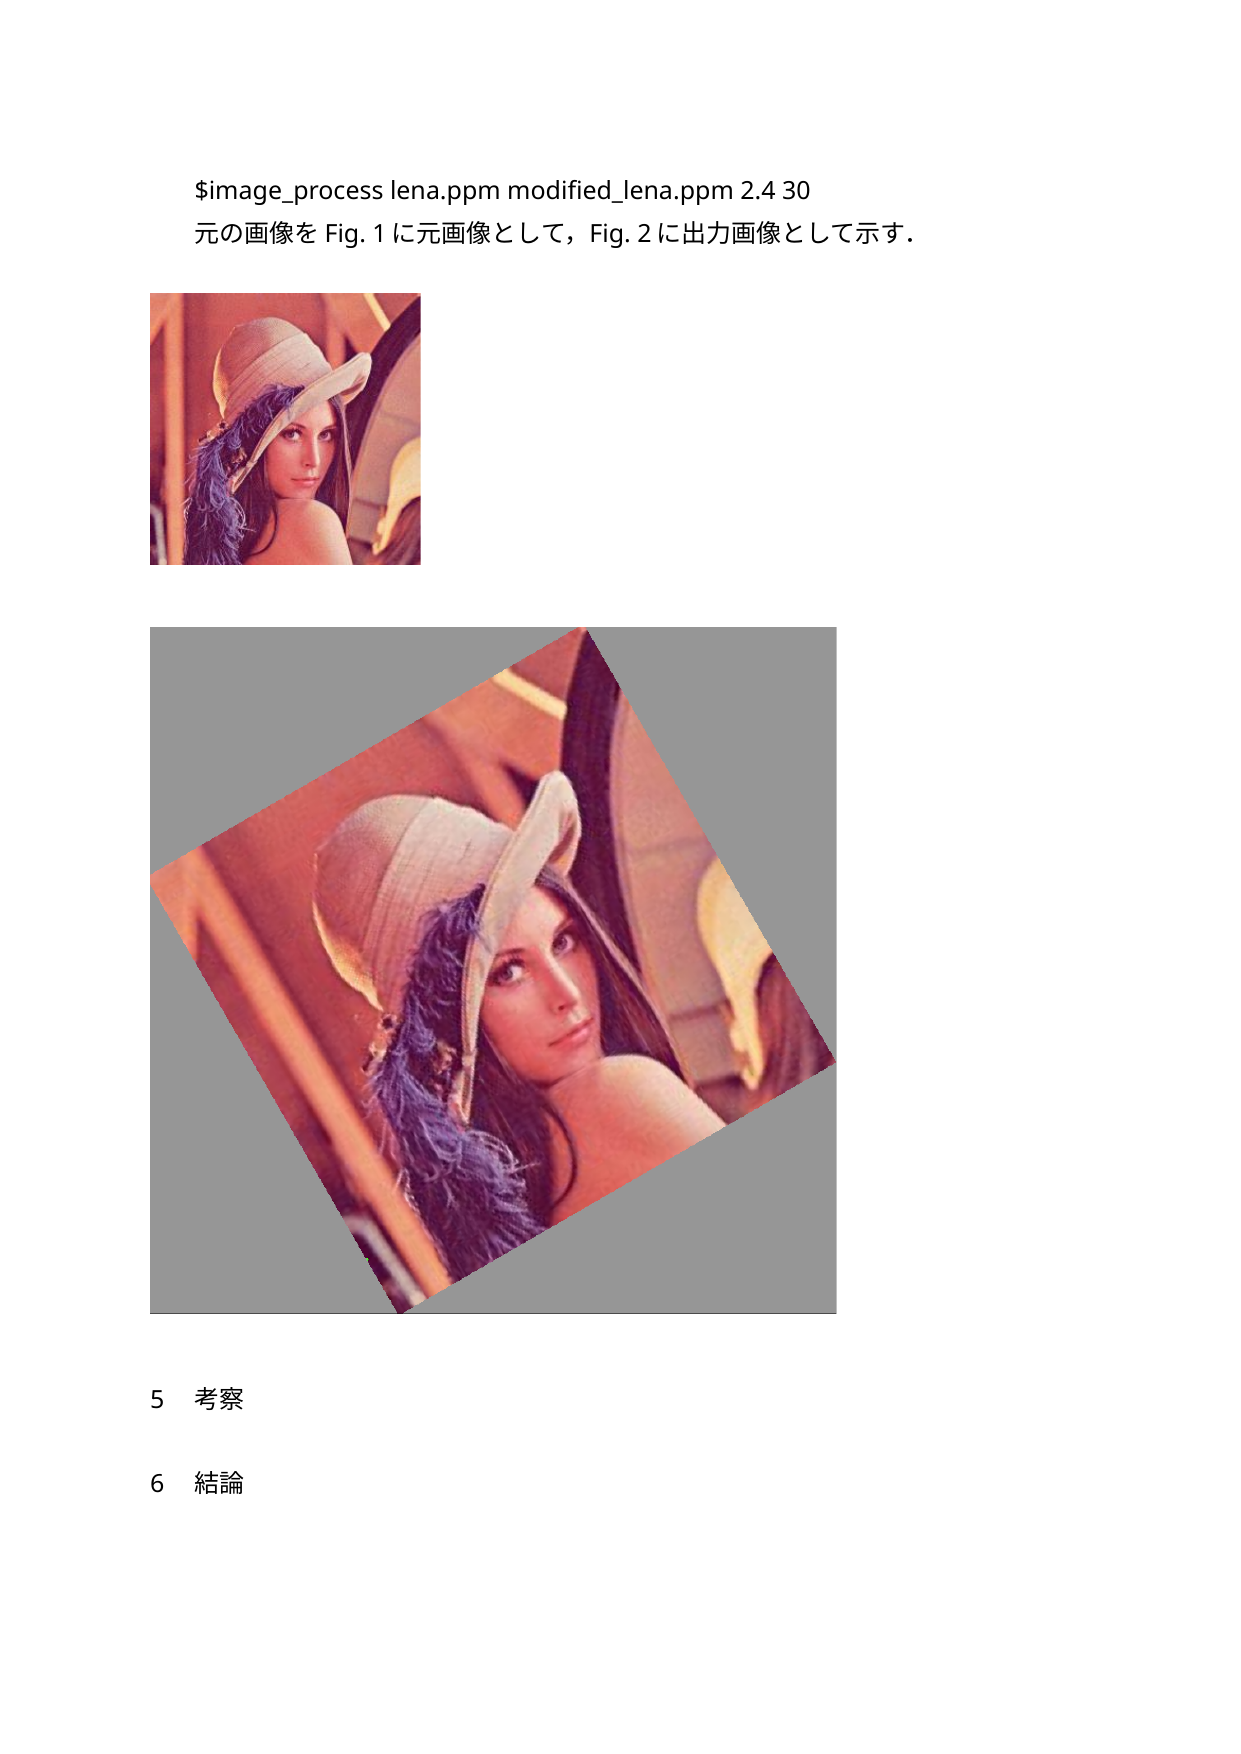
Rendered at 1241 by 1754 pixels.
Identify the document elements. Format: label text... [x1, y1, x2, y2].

picture [150, 293, 421, 565]
list 結論 [150, 1460, 1090, 1502]
picture [150, 627, 837, 1314]
list $image_process lena.ppm modified_lena.ppm 2.4 30 [194, 169, 1090, 210]
list 元の画像をFig. 1に元画像として，Fig. 2に出力画像として示す． [194, 210, 1090, 252]
list 考察 [150, 1377, 1090, 1419]
